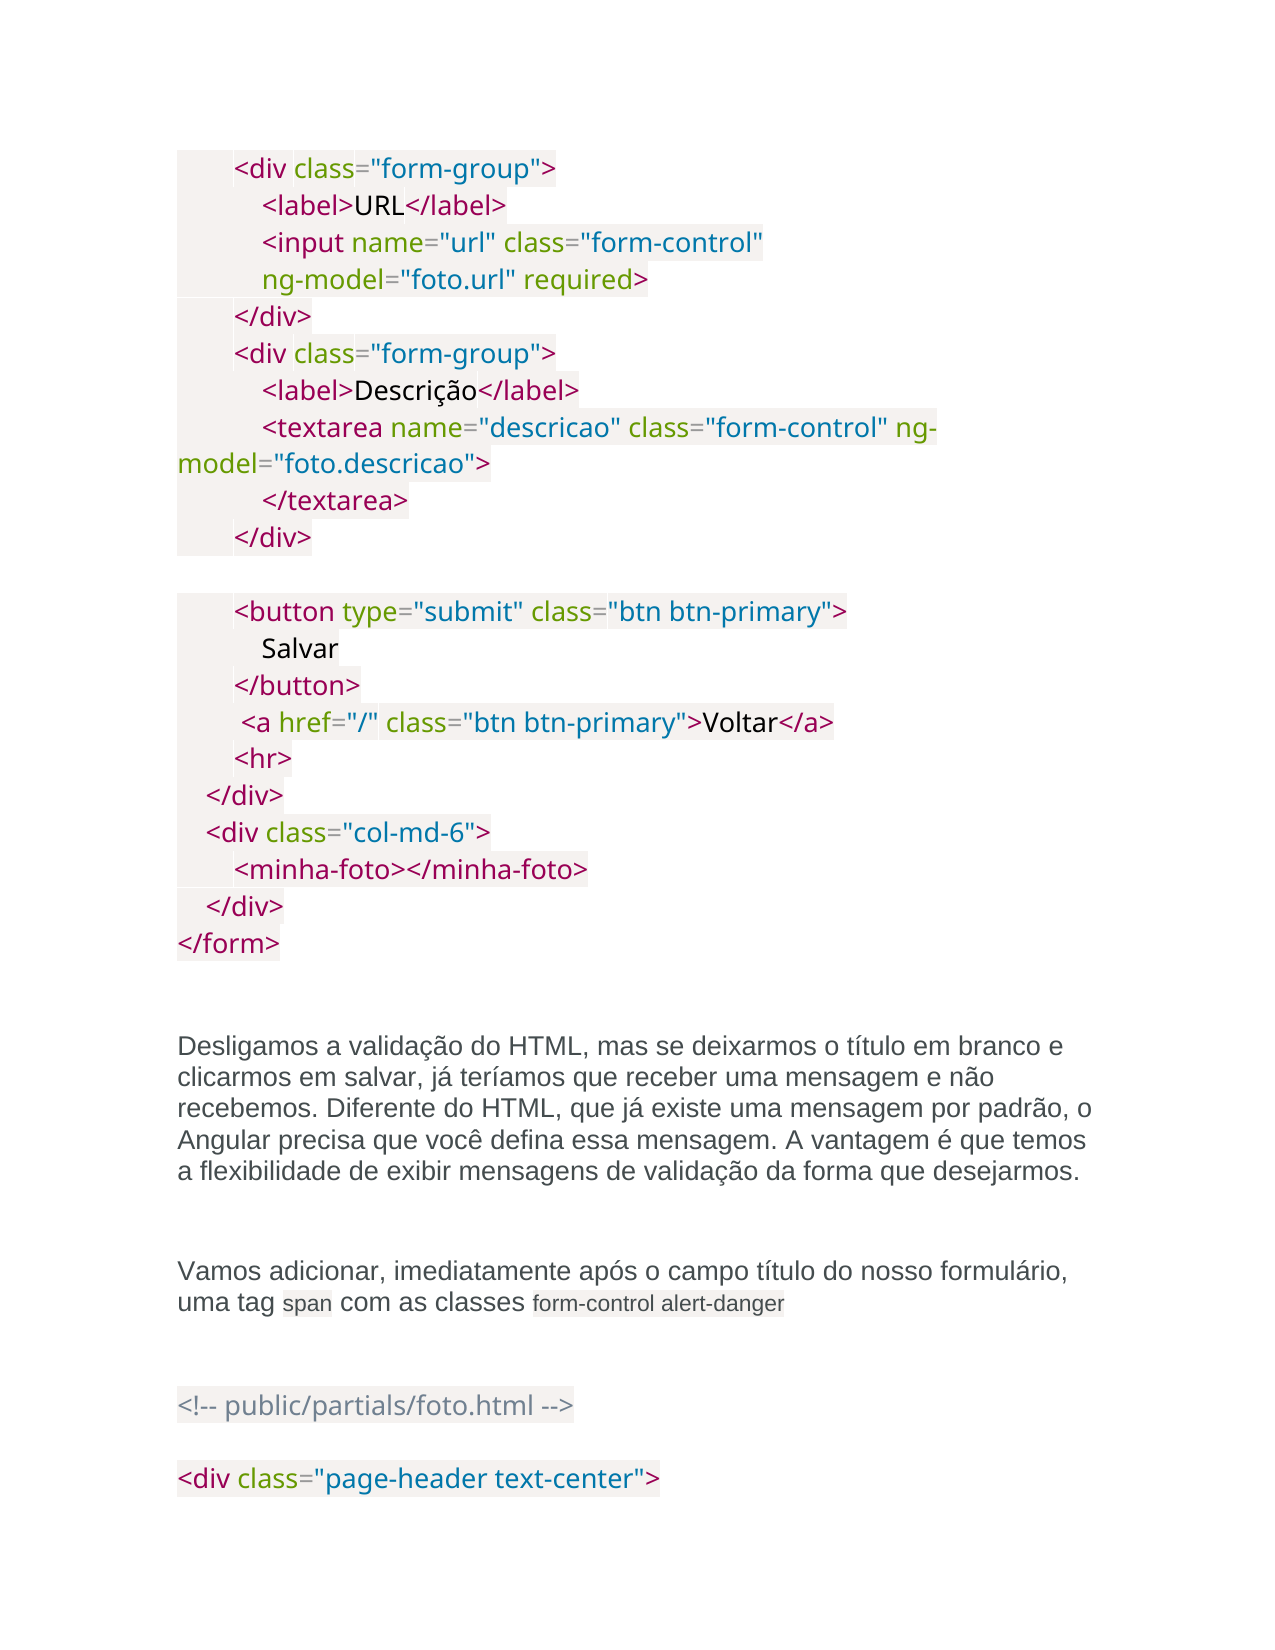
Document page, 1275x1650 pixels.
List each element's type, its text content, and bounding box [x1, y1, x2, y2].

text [177, 150, 1098, 961]
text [177, 1386, 1098, 1497]
text Desligamos a validação do HTML, mas se deixarmos o título em branco e clicarmos em salvar, já teríamos que receber uma mensagem e não recebemos. Diferente do HTML, que já existe uma mensagem por padrão, o Angular precisa que você defina essa mensagem. A vantagem é que temos a flexibilidade de exibir mensagens de validação da forma que desejarmos. [177, 1030, 1098, 1186]
text Vamos adicionar, imediatamente após o campo título do nosso formulário, uma tag span com as classes form-control alert-danger [177, 1255, 1098, 1317]
